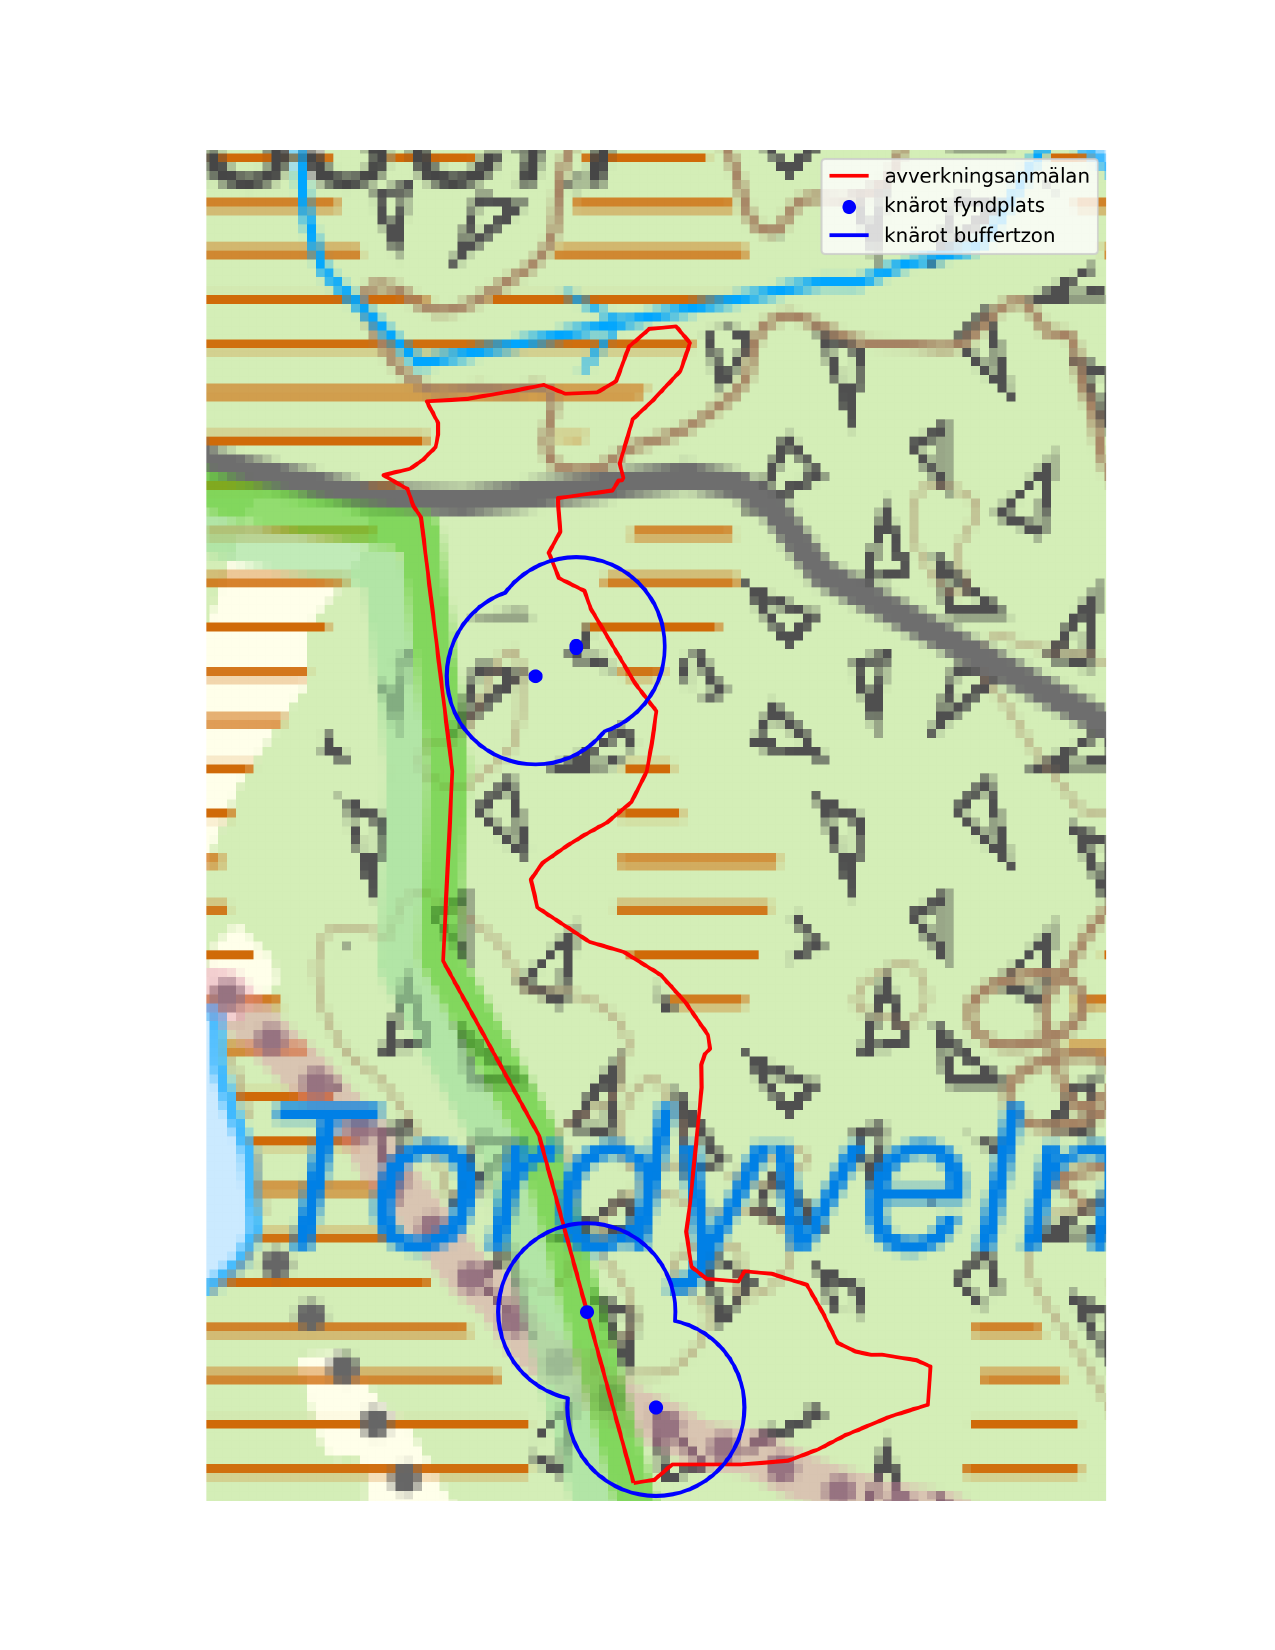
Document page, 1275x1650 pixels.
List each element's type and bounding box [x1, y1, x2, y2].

picture [206, 150, 1107, 1501]
